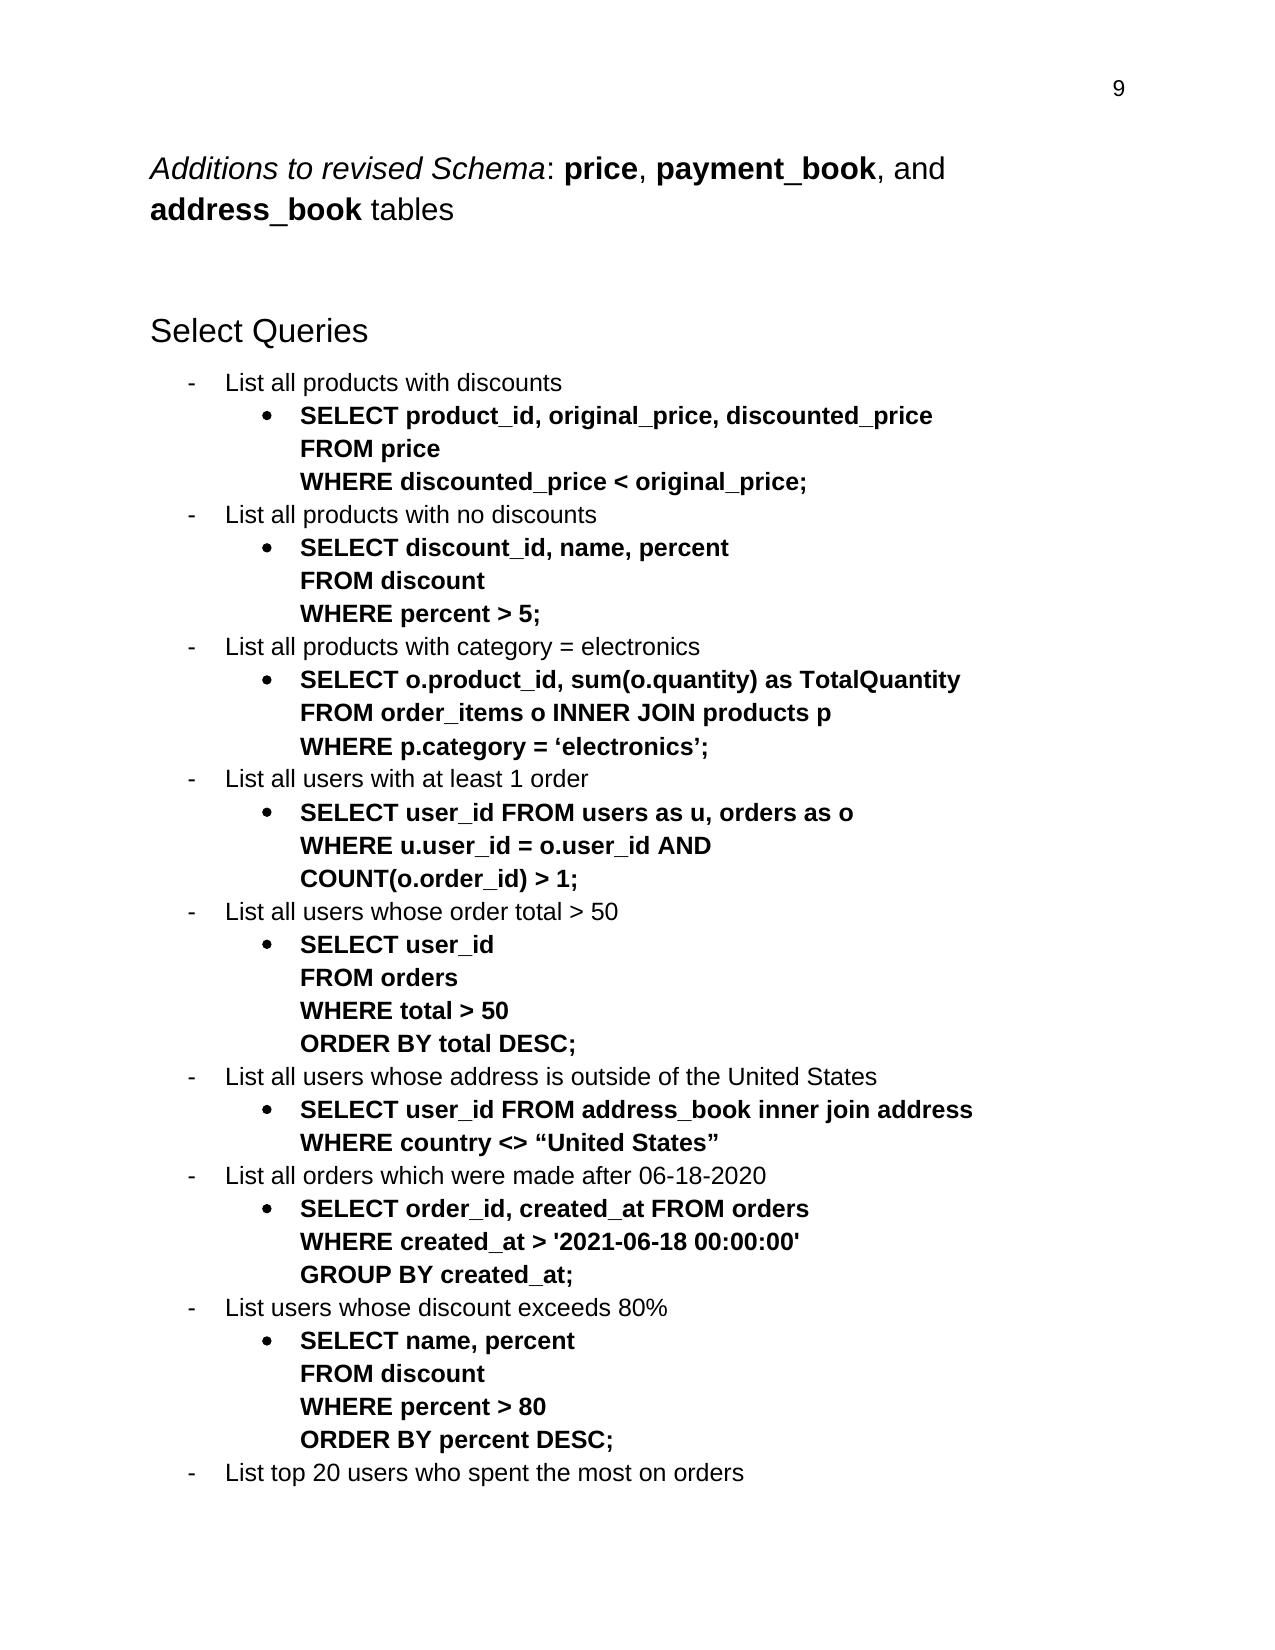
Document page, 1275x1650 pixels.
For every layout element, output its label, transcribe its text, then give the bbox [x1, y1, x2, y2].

list WHERE percent > 80 [300, 1392, 1125, 1421]
text WHERE total > 50 [300, 996, 1125, 1024]
subtitle Select Queries [150, 311, 1125, 350]
list SELECT user_id [262, 930, 1125, 958]
text WHERE p.category = ‘electronics’; [300, 731, 1125, 760]
list List all users with at least 1 order [187, 764, 1125, 793]
text COUNT(o.order_id) > 1; [300, 864, 1125, 892]
list FROM discount [300, 1359, 1125, 1388]
text WHERE u.user_id = o.user_id AND [300, 831, 1125, 859]
text ORDER BY total DESC; [300, 1029, 1125, 1058]
list List all products with no discounts [187, 500, 1125, 529]
text Additions to revised Schema: price, payment_book, and address_book tables [150, 150, 1125, 227]
list List all users whose order total > 50 [187, 897, 1125, 925]
text WHERE created_at > '2021-06-18 00:00:00' [300, 1227, 1125, 1256]
text FROM order_items o INNER JOIN products p [300, 698, 1125, 727]
list SELECT discount_id, name, percent [262, 533, 1125, 562]
list SELECT user_id FROM address_book inner join address [262, 1095, 1125, 1124]
text FROM price [300, 434, 1125, 463]
list SELECT o.product_id, sum(o.quantity) as TotalQuantity [262, 665, 1125, 694]
text WHERE discounted_price < original_price; [300, 467, 1125, 496]
list List all users whose address is outside of the United States [187, 1062, 1125, 1091]
list List all orders which were made after 06-18-2020 [187, 1161, 1125, 1190]
text WHERE percent > 5; [300, 599, 1125, 628]
list SELECT user_id FROM users as u, orders as o [262, 797, 1125, 826]
list SELECT order_id, created_at FROM orders [262, 1194, 1125, 1223]
list List top 20 users who spent the most on orders [187, 1458, 1125, 1487]
text GROUP BY created_at; [300, 1260, 1125, 1289]
text WHERE country <> “United States” [300, 1128, 1125, 1157]
list List all products with category = electronics [187, 632, 1125, 661]
list List all products with discounts [187, 368, 1125, 397]
list ORDER BY percent DESC; [300, 1425, 1125, 1454]
text FROM discount [300, 566, 1125, 595]
text FROM orders [300, 963, 1125, 992]
list List users whose discount exceeds 80% [187, 1293, 1125, 1322]
list SELECT product_id, original_price, discounted_price [262, 401, 1125, 430]
list SELECT name, percent [262, 1326, 1125, 1355]
